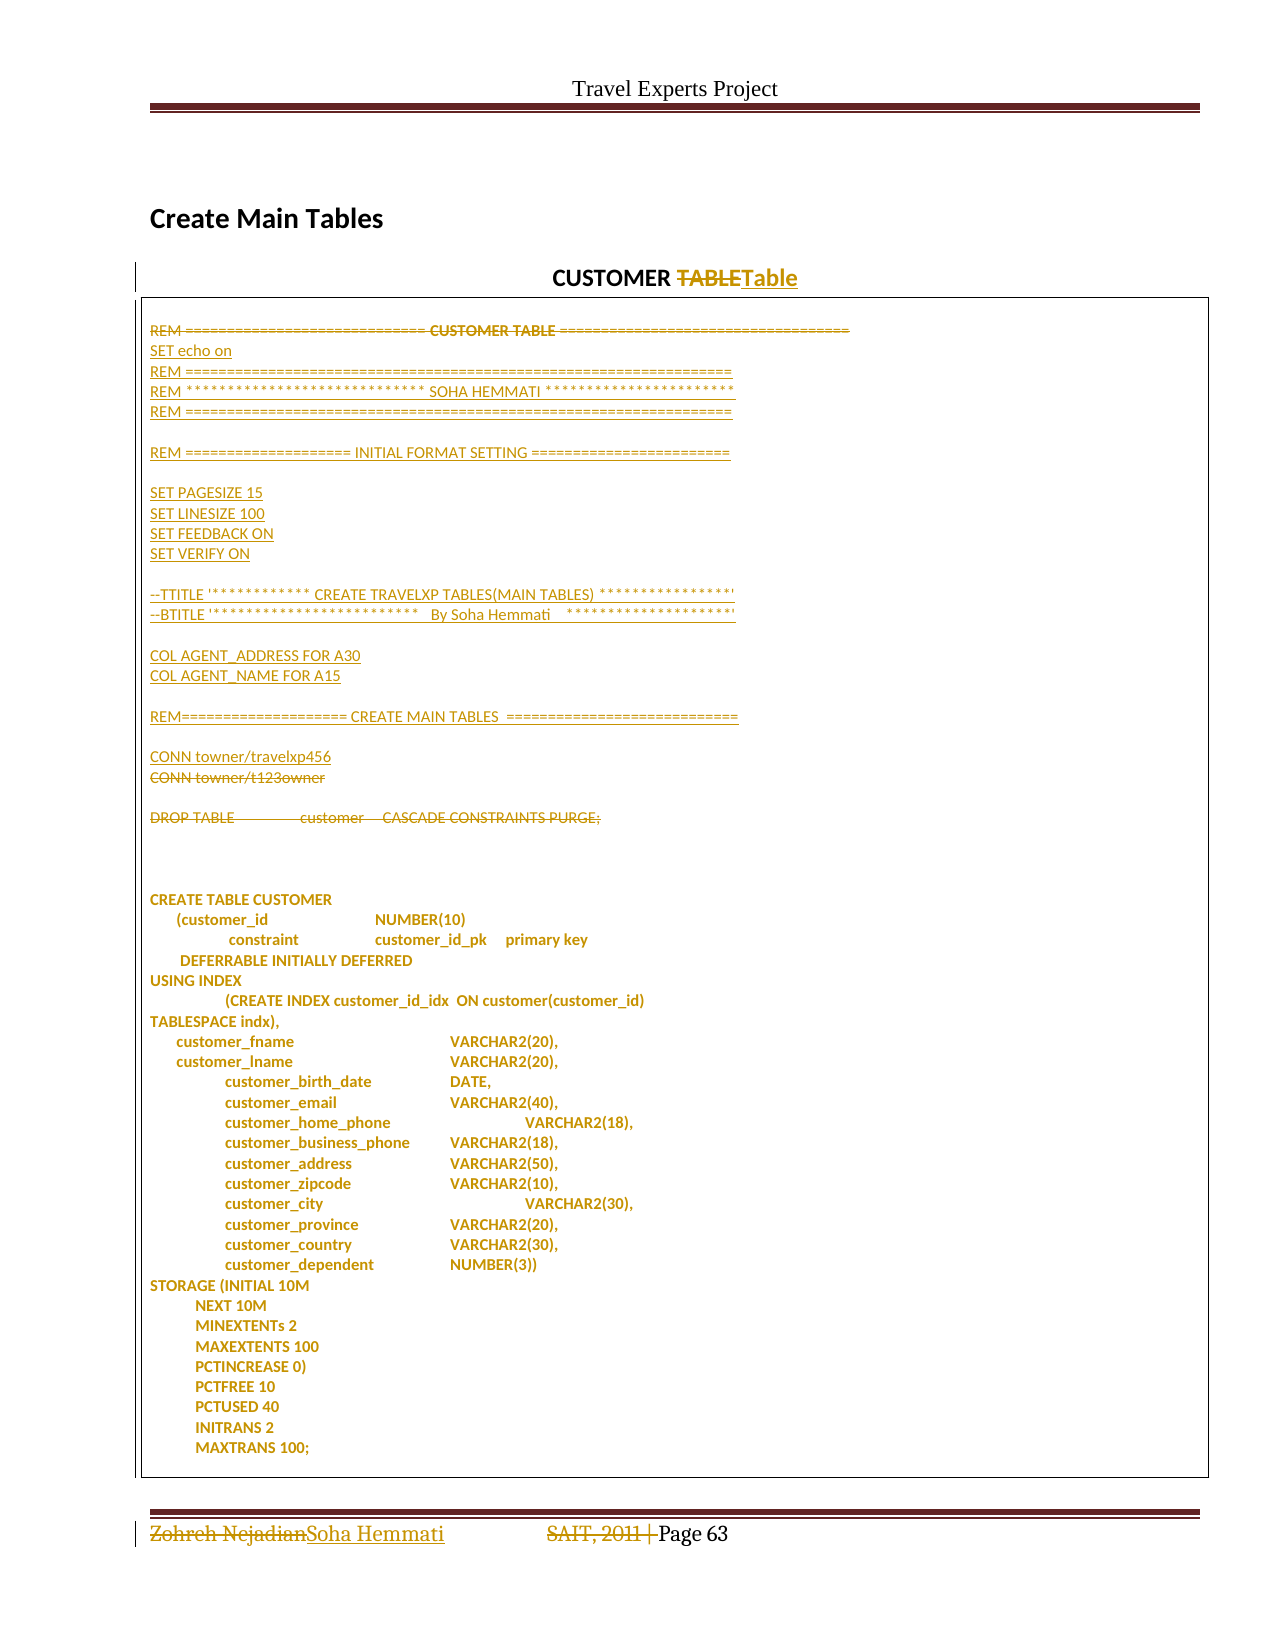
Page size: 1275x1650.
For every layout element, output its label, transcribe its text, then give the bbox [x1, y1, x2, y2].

text PCTUSED 40 [150, 1397, 1200, 1417]
text NEXT 10M [150, 1295, 1200, 1316]
text (CREATE INDEX customer_id_idx ON customer(customer_id) [150, 991, 1200, 1011]
text customer_email VARCHAR2(40), [150, 1092, 1200, 1112]
text customer_address VARCHAR2(50), [150, 1153, 1200, 1173]
text TABLESPACE indx), [150, 1011, 1200, 1031]
text customer_home_phone VARCHAR2(18), [150, 1112, 1200, 1133]
text INITRANS 2 [150, 1417, 1200, 1437]
text customer_province VARCHAR2(20), [150, 1214, 1200, 1234]
text customer_dependent NUMBER(3)) [150, 1254, 1200, 1275]
subtitle Create Main Tables [150, 200, 1200, 236]
text USING INDEX [150, 970, 1200, 991]
text (customer_id NUMBER(10) [150, 909, 1200, 929]
text customer_lname VARCHAR2(20), [150, 1051, 1200, 1072]
text customer_zipcode VARCHAR2(10), [150, 1173, 1200, 1194]
text PCTFREE 10 [150, 1376, 1200, 1397]
text DEFERRABLE INITIALLY DEFERRED [150, 950, 1200, 970]
text CREATE TABLE CUSTOMER [150, 889, 1200, 909]
text constraint customer_id_pk primary key [150, 929, 1200, 950]
text MAXTRANS 100; [150, 1437, 1200, 1458]
text STORAGE (INITIAL 10M [150, 1275, 1200, 1295]
text customer_birth_date DATE, [150, 1072, 1200, 1092]
text PCTINCREASE 0) [150, 1356, 1200, 1376]
text customer_city VARCHAR2(30), [150, 1194, 1200, 1214]
text customer_business_phone VARCHAR2(18), [150, 1133, 1200, 1153]
text MAXEXTENTS 100 [150, 1336, 1200, 1356]
subtitle CUSTOMER [150, 262, 1200, 292]
text MINEXTENTs 2 [150, 1316, 1200, 1336]
text customer_country VARCHAR2(30), [150, 1234, 1200, 1254]
text customer_fname VARCHAR2(20), [150, 1031, 1200, 1051]
